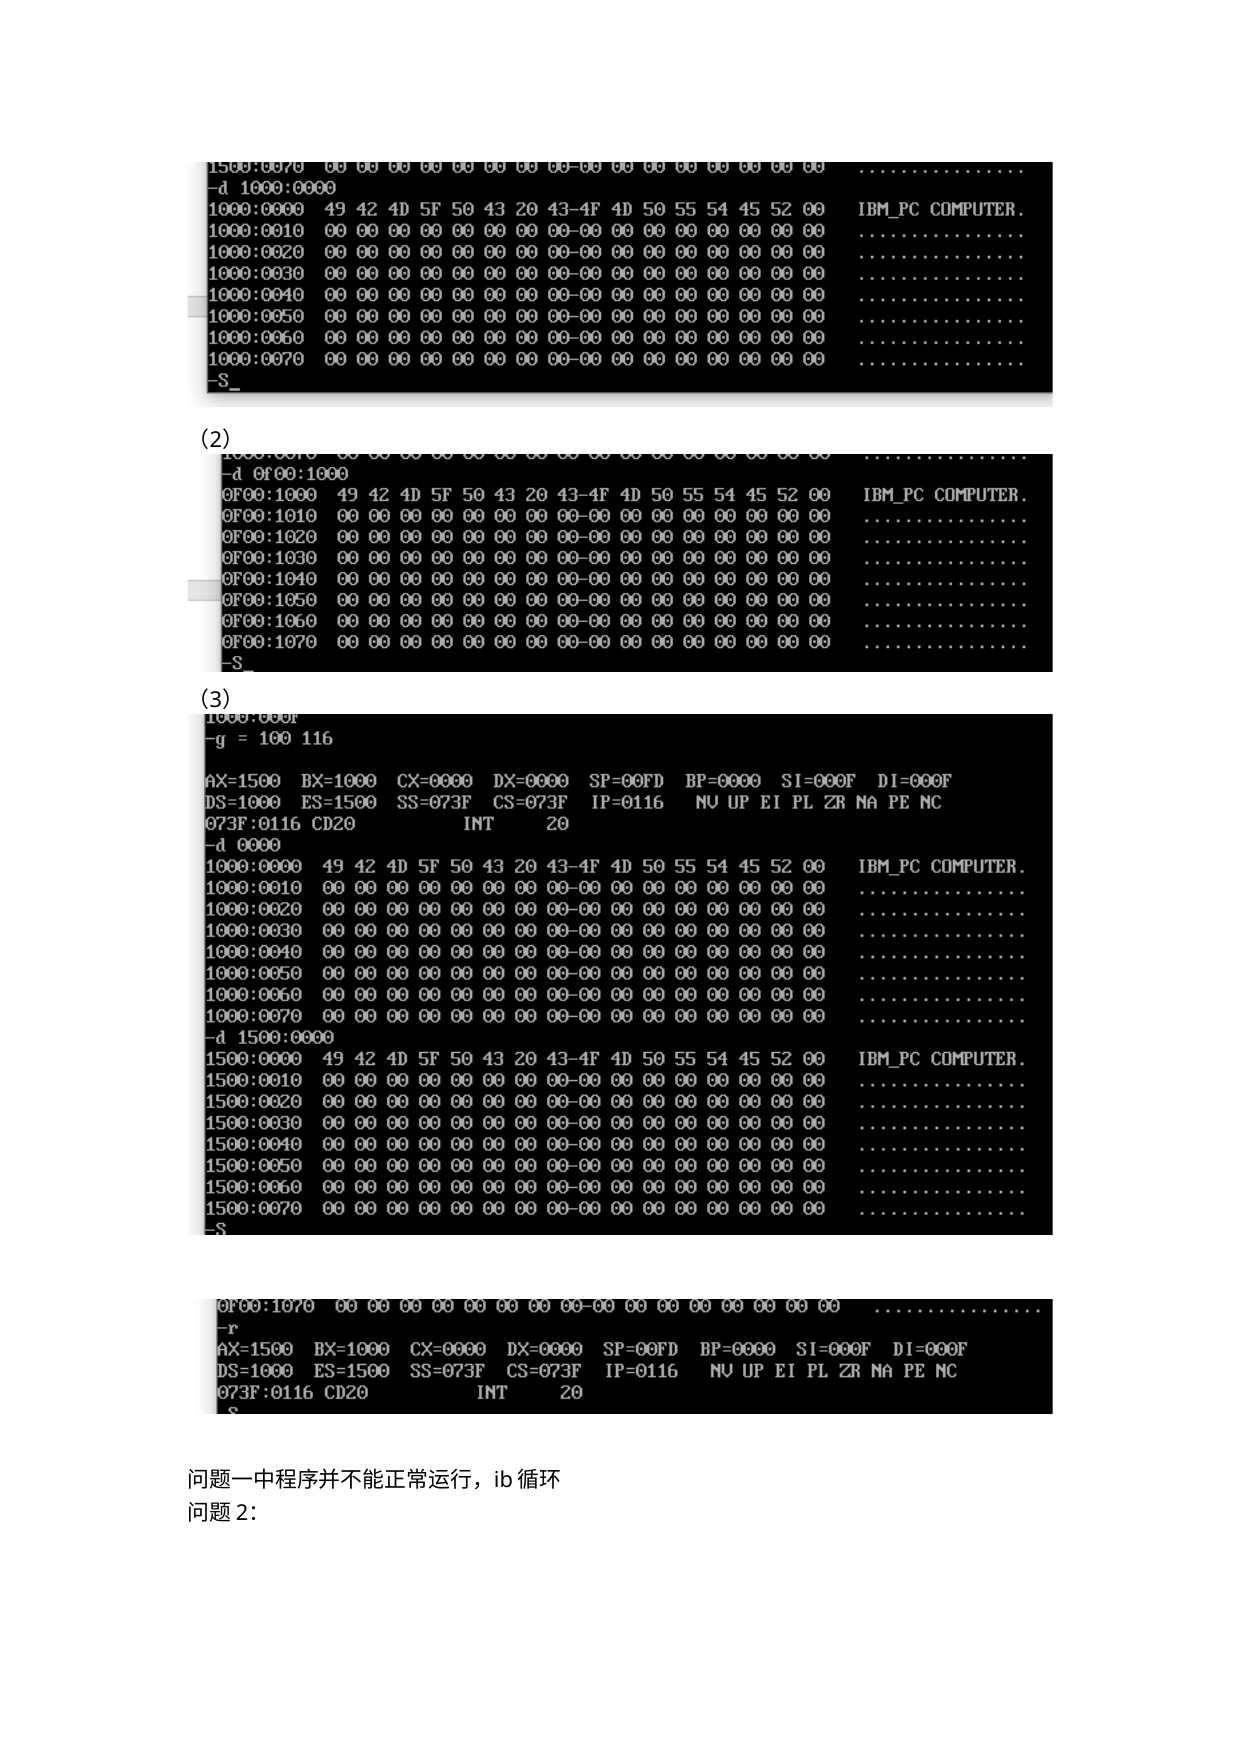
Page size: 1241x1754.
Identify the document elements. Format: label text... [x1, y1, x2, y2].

picture [187, 714, 1053, 1235]
text 问题2： [187, 1494, 1053, 1527]
picture [187, 162, 1053, 407]
text （3） [187, 682, 1053, 714]
picture [187, 1299, 1053, 1414]
text 问题一中程序并不能正常运行，ib循环 [187, 1462, 1053, 1494]
picture [187, 454, 1053, 672]
text （2） [187, 422, 1053, 454]
